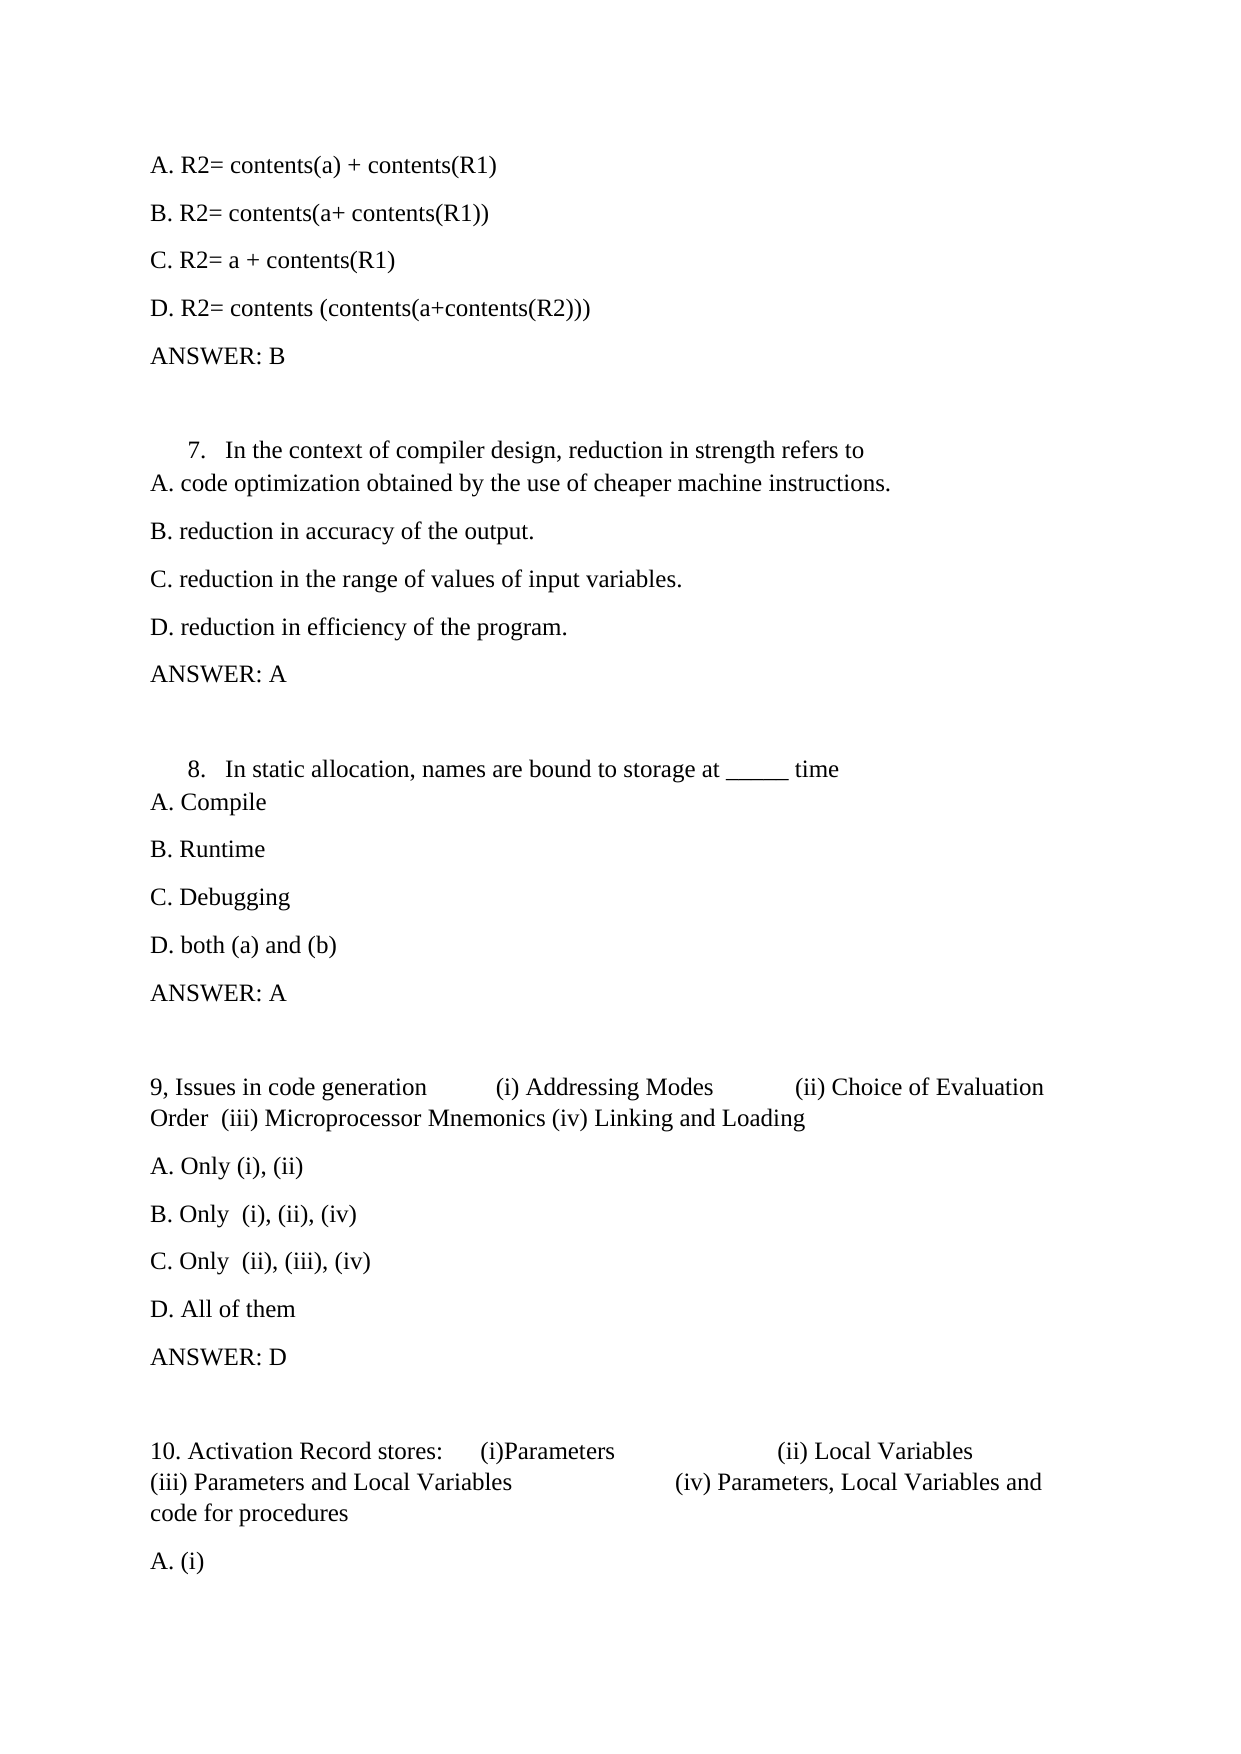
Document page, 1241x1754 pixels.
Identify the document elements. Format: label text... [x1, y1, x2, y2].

text ANSWER: A [150, 978, 1090, 1006]
text A. Only (i), (ii) [150, 1151, 1090, 1180]
text D. All of them [150, 1294, 1090, 1323]
text C. reduction in the range of values of input variables. [150, 564, 1090, 593]
text A. code optimization obtained by the use of cheaper machine instructions. [150, 468, 1090, 497]
text C. Only (ii), (iii), (iv) [150, 1246, 1090, 1275]
text A. (i) [150, 1546, 1090, 1575]
text B. reduction in accuracy of the output. [150, 516, 1090, 545]
text ANSWER: D [150, 1342, 1090, 1371]
text D. R2= contents (contents(a+contents(R2))) [150, 293, 1090, 322]
text A. Compile [150, 787, 1090, 816]
text D. reduction in efficiency of the program. [150, 612, 1090, 640]
text A. R2= contents(a) + contents(R1) [150, 150, 1090, 179]
text B. R2= contents(a+ contents(R1)) [150, 198, 1090, 226]
text B. Only (i), (ii), (iv) [150, 1199, 1090, 1227]
list In static allocation, names are bound to storage at _____ time [187, 754, 1090, 783]
text B. Runtime [150, 834, 1090, 863]
text ANSWER: A [150, 659, 1090, 688]
text 9, Issues in code generation (i) Addressing Modes (ii) Choice of Evaluation Order (iii) Microprocessor Mnemonics (iv) Linking and Loading [150, 1072, 1090, 1132]
list In the context of compiler design, reduction in strength refers to [187, 435, 1090, 464]
text 10. Activation Record stores: (i)Parameters (ii) Local Variables (iii) Parameters and Local Variables (iv) Parameters, Local Variables and code for procedures [150, 1436, 1090, 1527]
text C. Debugging [150, 882, 1090, 911]
text D. both (a) and (b) [150, 930, 1090, 959]
text C. R2= a + contents(R1) [150, 245, 1090, 274]
text ANSWER: B [150, 341, 1090, 369]
